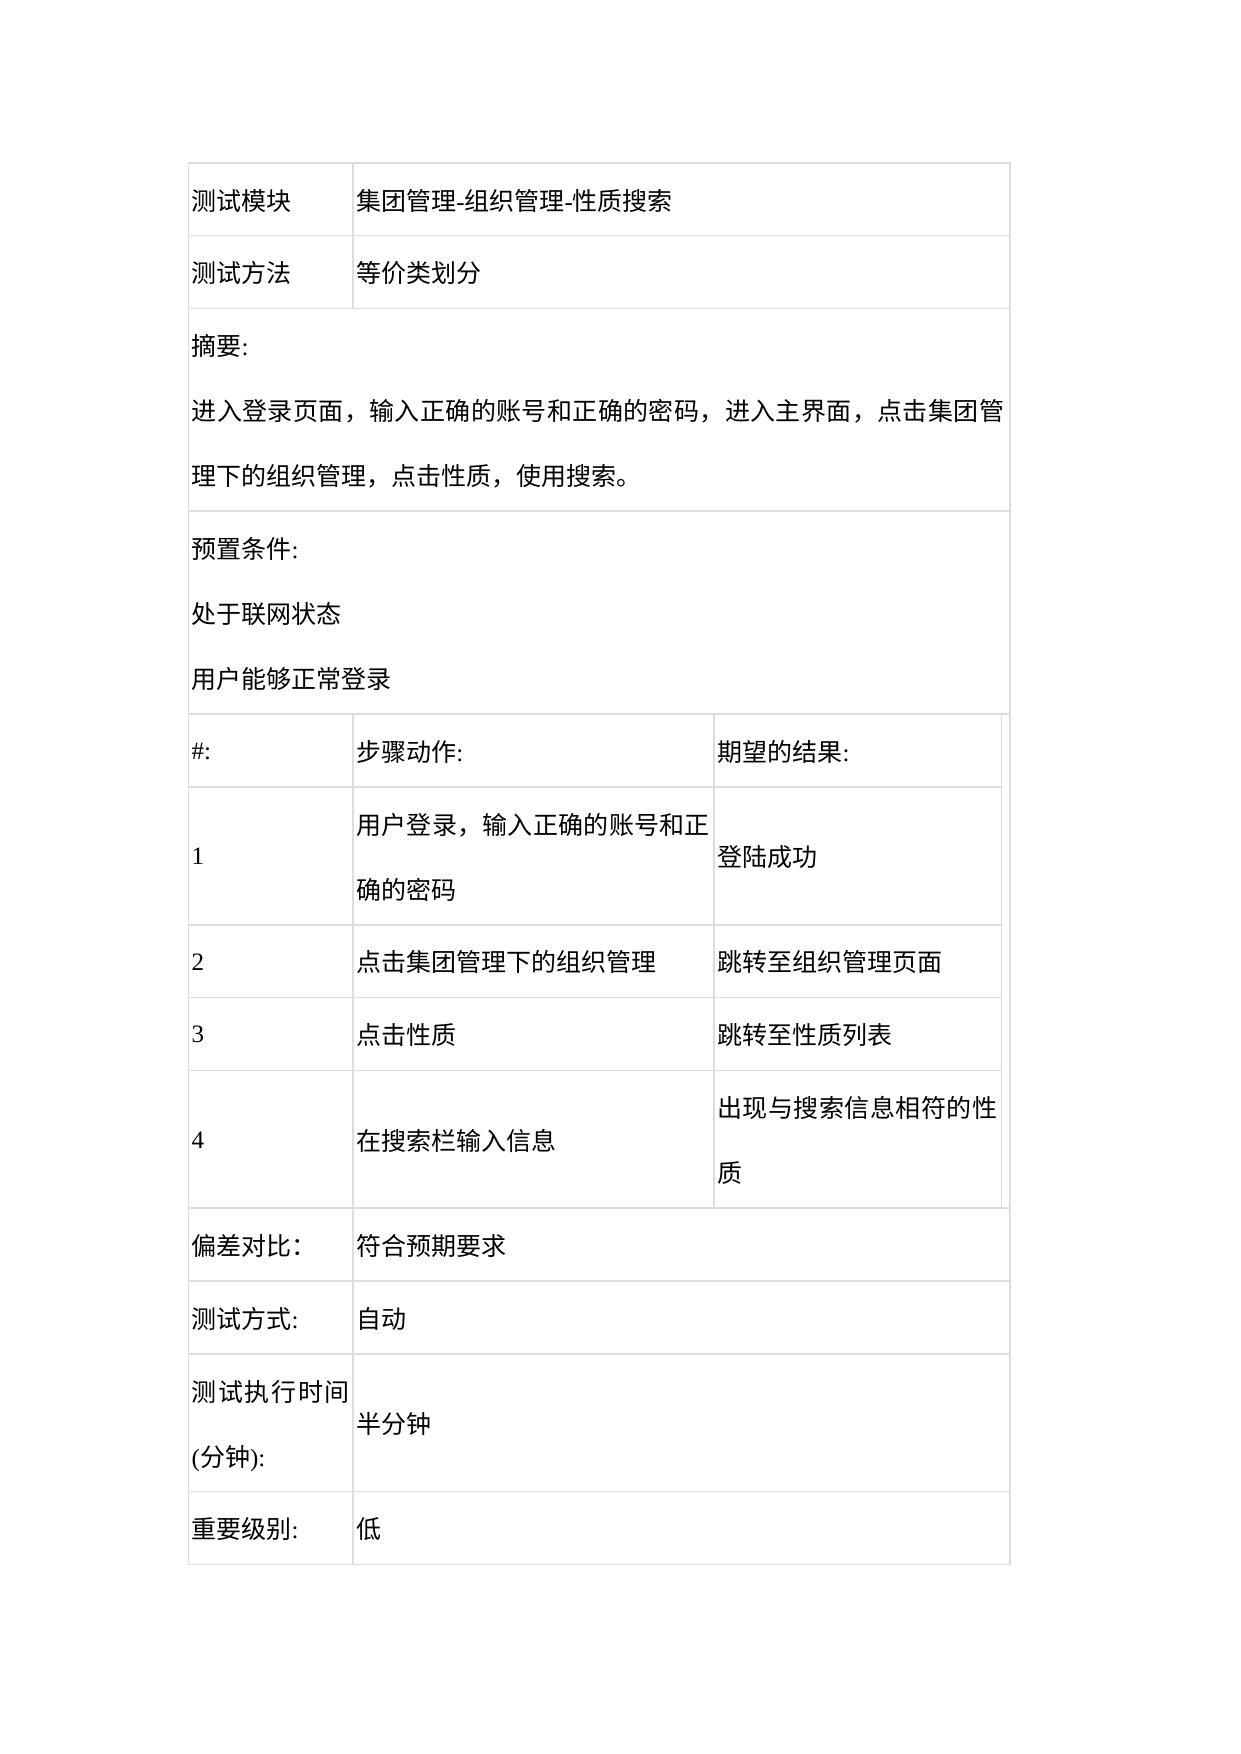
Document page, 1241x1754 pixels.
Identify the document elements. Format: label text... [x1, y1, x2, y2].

table_cell 测试执行时间 (分钟): [189, 1355, 352, 1491]
table_cell [1002, 786, 1009, 924]
table_cell 自动 [354, 1282, 1009, 1353]
table_cell 偏差对比： [189, 1209, 352, 1280]
table_cell 半分钟 [354, 1355, 1009, 1491]
table_cell 预置条件: 处于联网状态 用户能够正常登录 [189, 512, 1009, 713]
table_cell 测试模块 [189, 164, 352, 235]
table_cell 测试方式: [189, 1282, 352, 1353]
table_cell [1002, 1070, 1009, 1207]
table_cell [1002, 997, 1009, 1069]
table_cell [1002, 924, 1009, 997]
table_cell 跳转至性质列表 [715, 998, 1001, 1069]
table_cell 在搜索栏输入信息 [354, 1071, 713, 1207]
table_cell 摘要: 进入登录页面，输入正确的账号和正确的密码，进入主界面，点击集团管理下的组织管理，点击性质，使用搜索。 [189, 309, 1009, 510]
table_cell 测试方法 [189, 236, 352, 308]
table_cell 重要级别: [189, 1492, 352, 1563]
table_cell 等价类划分 [354, 236, 1009, 308]
table_cell 集团管理-组织管理-性质搜索 [354, 164, 1009, 235]
table_cell [1002, 715, 1009, 786]
table_cell 3 [189, 998, 352, 1069]
table_cell 期望的结果: [715, 715, 1001, 786]
table_cell 用户登录，输入正确的账号和正确的密码 [354, 788, 713, 924]
table_cell 1 [189, 788, 352, 924]
table_cell 点击集团管理下的组织管理 [354, 926, 713, 997]
table_cell 2 [189, 926, 352, 997]
table_cell 出现与搜索信息相符的性质 [715, 1071, 1001, 1207]
table_cell 符合预期要求 [354, 1209, 1009, 1280]
table_cell 点击性质 [354, 998, 713, 1069]
table_cell 低 [354, 1492, 1009, 1563]
table_cell 步骤动作: [354, 715, 713, 786]
table_cell #: [189, 715, 352, 786]
table_cell 跳转至组织管理页面 [715, 926, 1001, 997]
table_cell 登陆成功 [715, 788, 1001, 924]
table_cell 4 [189, 1071, 352, 1207]
